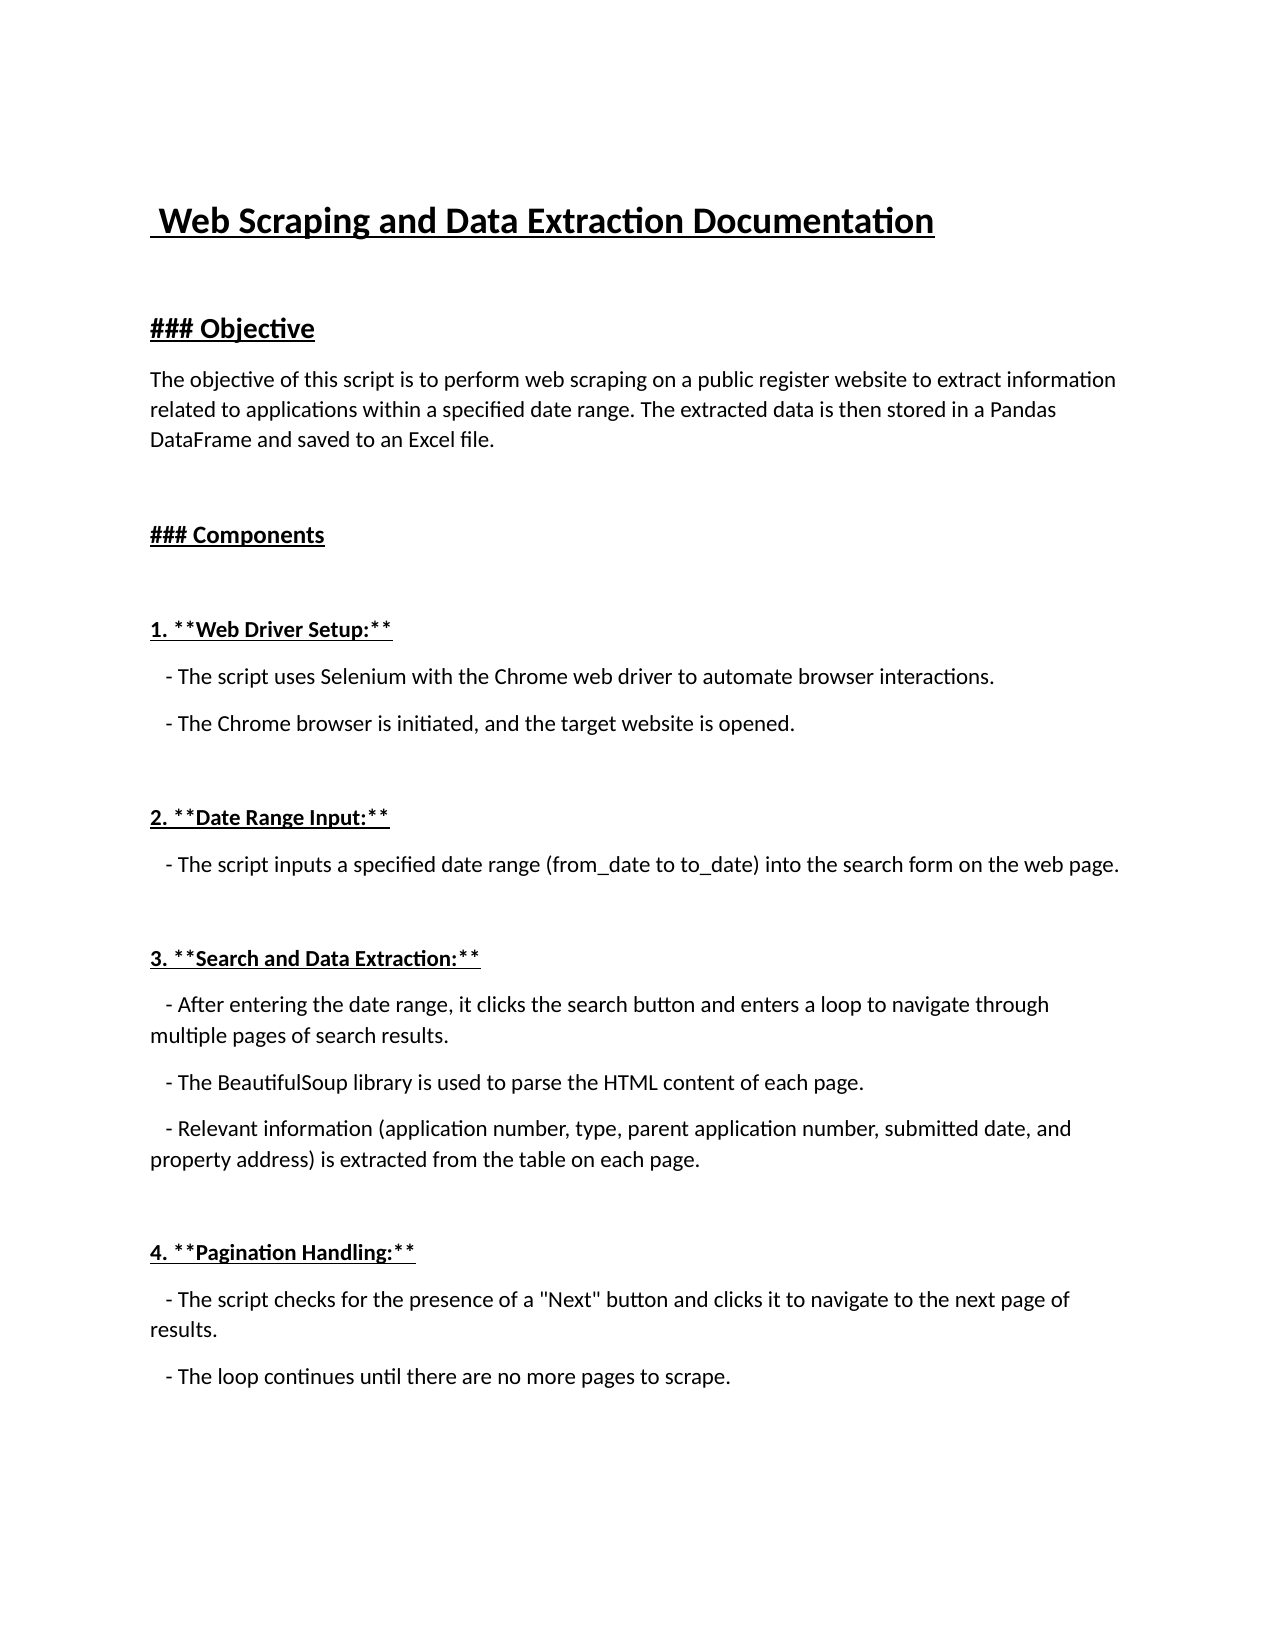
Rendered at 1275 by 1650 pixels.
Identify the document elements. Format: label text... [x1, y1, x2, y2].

text - The BeautifulSoup library is used to parse the HTML content of each page. [150, 1068, 1125, 1096]
text 3. **Search and Data Extraction:** [150, 944, 1125, 972]
text - The Chrome browser is initiated, and the target website is opened. [150, 709, 1125, 737]
text - The script checks for the presence of a "Next" button and clicks it to navigate to the next page of results. [150, 1285, 1125, 1344]
text ### Objective [150, 310, 1125, 346]
text 2. **Date Range Input:** [150, 803, 1125, 831]
text Web Scraping and Data Extraction Documentation [150, 197, 1125, 243]
text - Relevant information (application number, type, parent application number, submitted date, and property address) is extracted from the table on each page. [150, 1114, 1125, 1173]
text 4. **Pagination Handling:** [150, 1238, 1125, 1267]
text The objective of this script is to perform web scraping on a public register website to extract information related to applications within a specified date range. The extracted data is then stored in a Pandas DataFrame and saved to an Excel file. [150, 365, 1125, 453]
text - The script inputs a specified date range (from_date to to_date) into the search form on the web page. [150, 850, 1125, 878]
text ### Components [150, 519, 1125, 550]
text - After entering the date range, it clicks the search button and enters a loop to navigate through multiple pages of search results. [150, 991, 1125, 1049]
text - The loop continues until there are no more pages to scrape. [150, 1362, 1125, 1391]
text - The script uses Selenium with the Chrome web driver to automate browser interactions. [150, 662, 1125, 691]
text 1. **Web Driver Setup:** [150, 616, 1125, 644]
